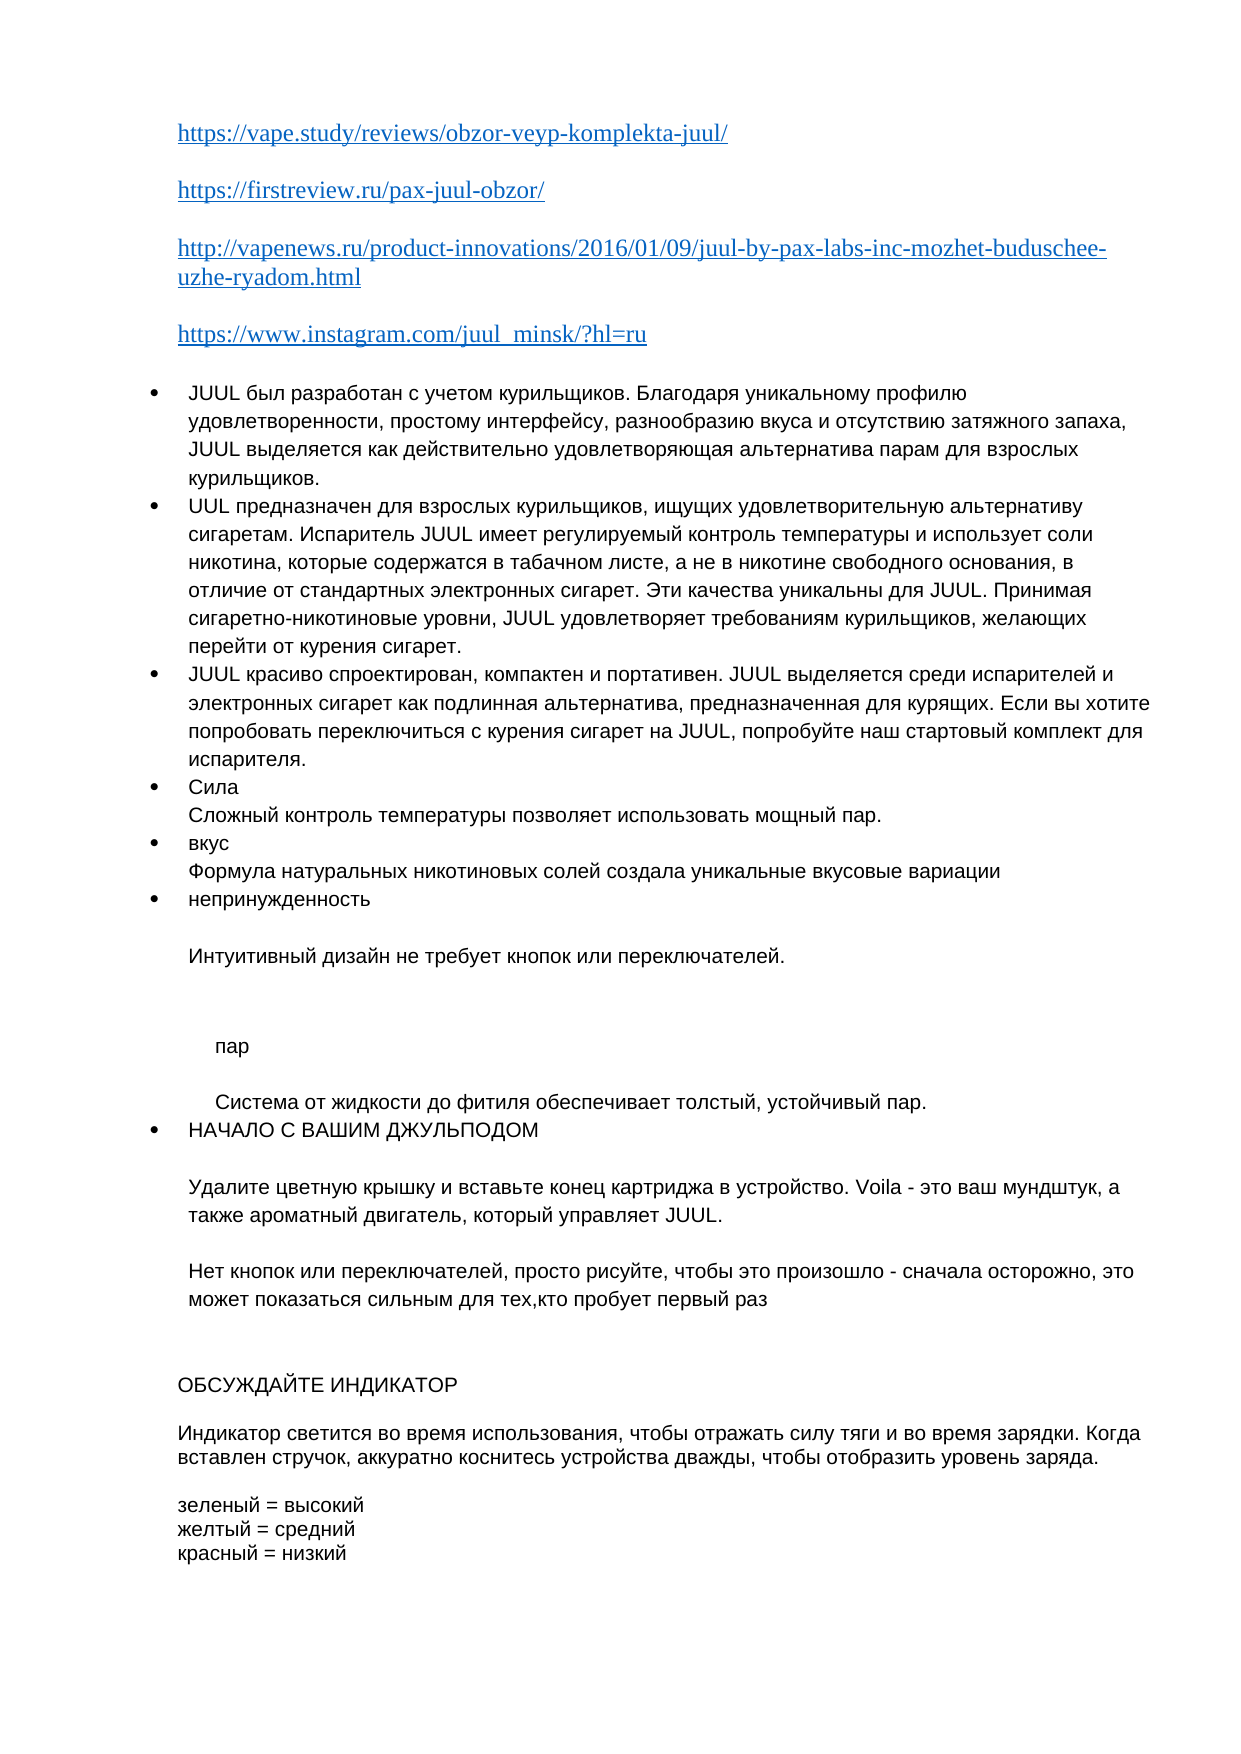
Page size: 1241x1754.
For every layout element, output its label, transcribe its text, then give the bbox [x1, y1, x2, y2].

text ОБСУЖДАЙТЕ ИНДИКАТОР Индикатор светится во время использования, чтобы отражать силу тяги и во время зарядки. Когда вставлен стручок, аккуратно коснитесь устройства дважды, чтобы отобразить уровень заряда. зеленый = высокий желтый = средний красный = низкий [177, 1373, 1152, 1565]
text https://www.instagram.com/juul_minsk/?hl=ru [177, 319, 1152, 348]
text пар Система от жидкости до фитиля обеспечивает толстый, устойчивый пар. [215, 1030, 1152, 1114]
list JUUL был разработан с учетом курильщиков. Благодаря уникальному профилю удовлетворенности, простому интерфейсу, разнообразию вкуса и отсутствию затяжного запаха, JUUL выделяется как действительно удовлетворяющая альтернатива парам для взрослых курильщиков. [151, 377, 1152, 489]
list вкус Формула натуральных никотиновых солей создала уникальные вкусовые вариации [151, 827, 1152, 883]
list НАЧАЛО С ВАШИМ ДЖУЛЬПОДОМ Удалите цветную крышку и вставьте конец картриджа в устройство. Voila - это ваш мундштук, а также ароматный двигатель, который управляет JUUL. Нет кнопок или переключателей, просто рисуйте, чтобы это произошло - сначала осторожно, это может показаться сильным для тех,кто пробует первый раз [151, 1114, 1152, 1311]
list Сила Сложный контроль температуры позволяет использовать мощный пар. [151, 771, 1152, 827]
text https://firstreview.ru/pax-juul-obzor/ [177, 176, 1152, 204]
list UUL предназначен для взрослых курильщиков, ищущих удовлетворительную альтернативу сигаретам. Испаритель JUUL имеет регулируемый контроль температуры и использует соли никотина, которые содержатся в табачном листе, а не в никотине свободного основания, в отличие от стандартных электронных сигарет. Эти качества уникальны для JUUL. Принимая сигаретно-никотиновые уровни, JUUL удовлетворяет требованиям курильщиков, желающих перейти от курения сигарет. [151, 489, 1152, 658]
text http://vapenews.ru/product-innovations/2016/01/09/juul-by-pax-labs-inc-mozhet-buduschee-uzhe-ryadom.html [177, 233, 1152, 291]
list непринужденность Интуитивный дизайн не требует кнопок или переключателей. [151, 883, 1152, 967]
list JUUL красиво спроектирован, компактен и портативен. JUUL выделяется среди испарителей и электронных сигарет как подлинная альтернатива, предназначенная для курящих. Если вы хотите попробовать переключиться с курения сигарет на JUUL, попробуйте наш стартовый комплект для испарителя. [151, 658, 1152, 771]
text https://vape.study/reviews/obzor-veyp-komplekta-juul/ [177, 118, 1152, 147]
